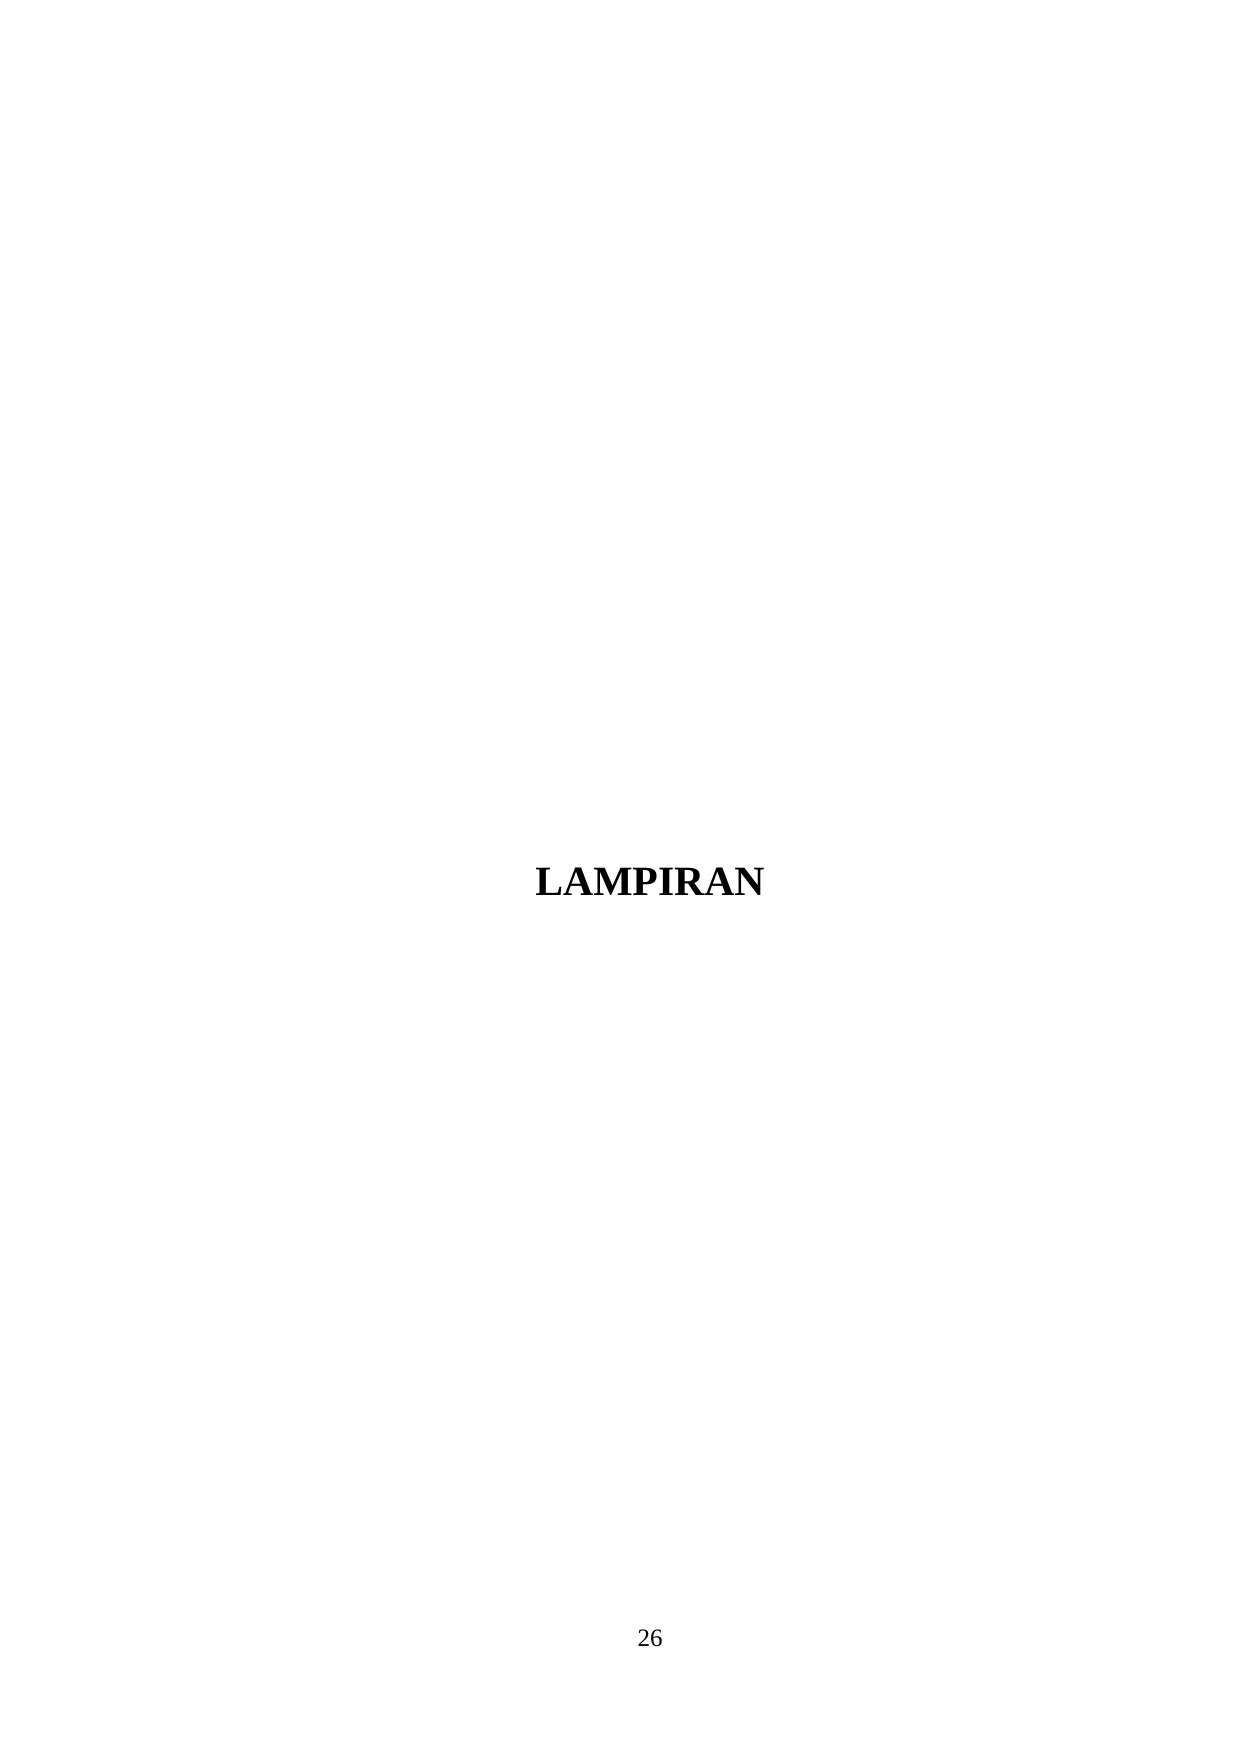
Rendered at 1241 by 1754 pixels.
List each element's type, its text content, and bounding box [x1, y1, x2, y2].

subtitle LAMPIRAN [236, 856, 1063, 904]
